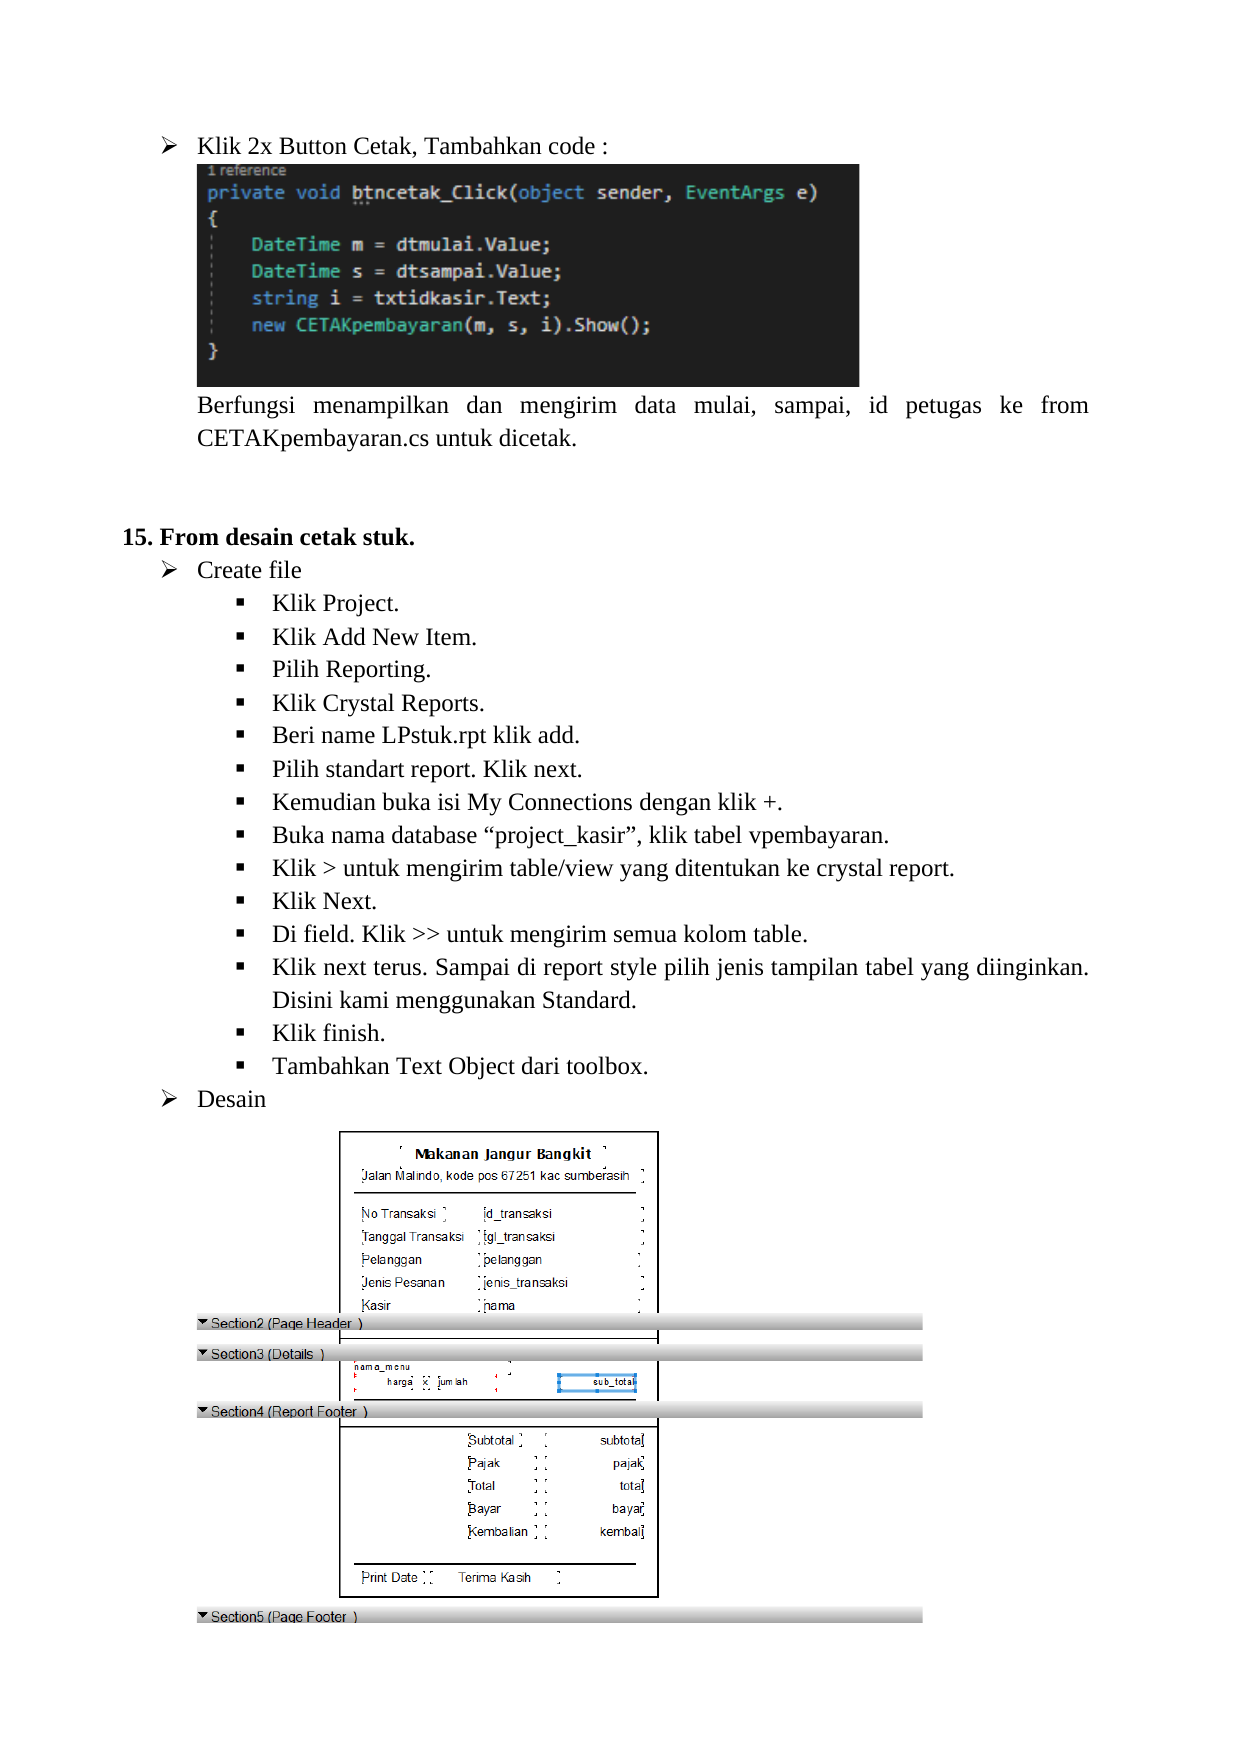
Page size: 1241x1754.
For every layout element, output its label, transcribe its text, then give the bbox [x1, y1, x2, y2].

list Klik finish. [234, 1018, 1090, 1047]
list Desain [159, 1084, 1090, 1113]
list Klik Next. [234, 886, 1090, 914]
picture [196, 1116, 923, 1623]
list Klik next terus. Sampai di report style pilih jenis tampilan tabel yang diinginkan. Disini kami menggunakan Standard. [234, 952, 1090, 1013]
list Berfungsi menampilkan dan mengirim data mulai, sampai, id petugas ke from CETAKpembayaran.cs untuk dicetak. [197, 390, 1090, 452]
list Klik Add New Item. [234, 622, 1090, 650]
picture [196, 164, 860, 387]
list Pilih Reporting. [234, 654, 1090, 683]
list Create file [159, 556, 1090, 584]
list Pilih standart report. Klik next. [234, 754, 1090, 782]
list Klik Crystal Reports. [234, 688, 1090, 716]
list Klik Project. [234, 588, 1090, 617]
list Di field. Klik >> untuk mengirim semua kolom table. [234, 919, 1090, 947]
list Klik > untuk mengirim table/view yang ditentukan ke crystal report. [234, 853, 1090, 881]
list Kemudian buka isi My Connections dengan klik +. [234, 787, 1090, 815]
list Buka nama database “project_kasir”, klik tabel vpembayaran. [234, 820, 1090, 848]
list Klik 2x Button Cetak, Tambahkan code : [159, 131, 1090, 160]
list Tambahkan Text Object dari toolbox. [234, 1051, 1090, 1079]
list Beri name LPstuk.rpt klik add. [234, 721, 1090, 749]
list From desain cetak stuk. [122, 522, 1090, 551]
